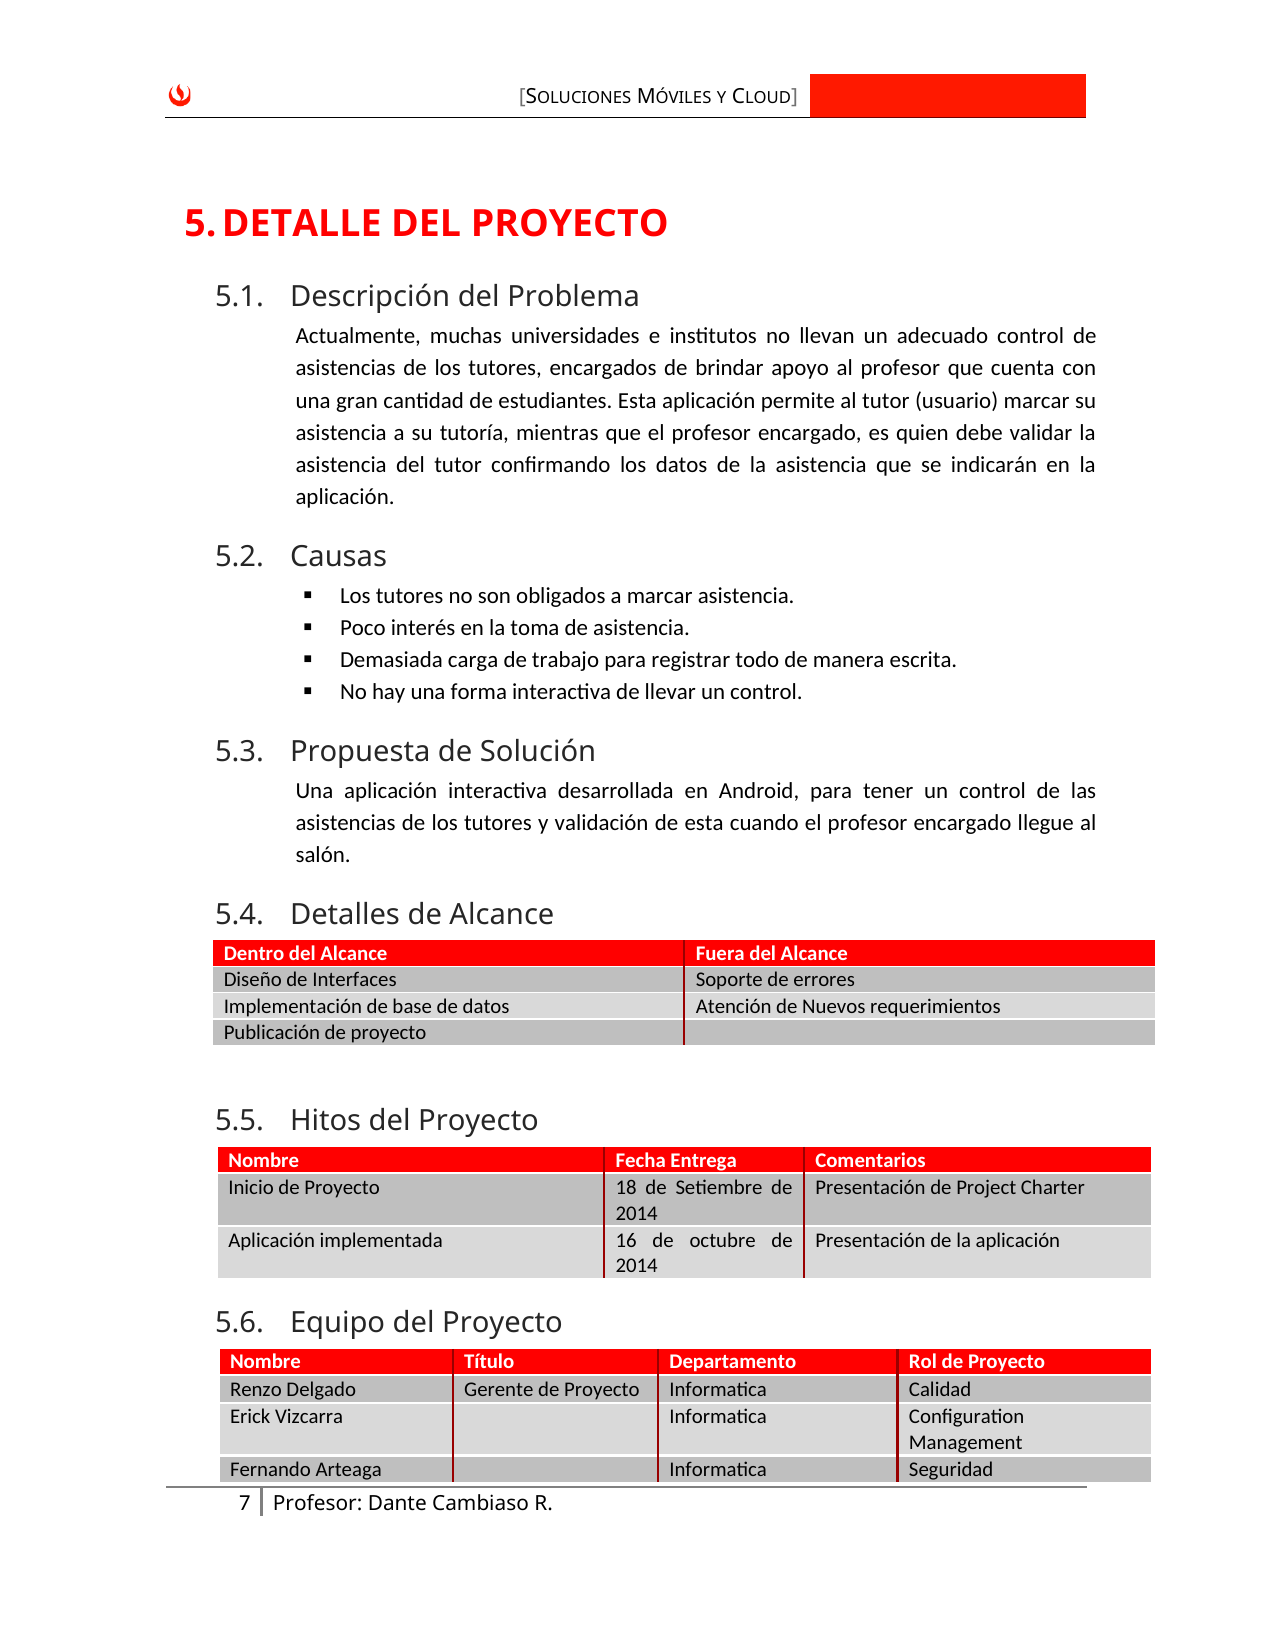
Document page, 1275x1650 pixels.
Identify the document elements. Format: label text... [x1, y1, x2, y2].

table_cell Inicio de Proyecto [218, 1174, 603, 1225]
table_cell Renzo Delgado [220, 1376, 452, 1402]
table_cell Atención de Nuevos requerimientos [685, 993, 1155, 1018]
table_cell Publicación de proyecto [213, 1020, 683, 1045]
subtitle Equipo del Proyecto [215, 1301, 1098, 1341]
table_header Fecha Entrega [605, 1147, 803, 1172]
table_header Comentarios [805, 1147, 1151, 1172]
table_cell [454, 1404, 657, 1454]
table_cell Fernando Arteaga [220, 1457, 452, 1482]
subtitle Detalles de Alcance [215, 893, 1098, 933]
table_cell [454, 1457, 657, 1482]
picture [165, 81, 195, 108]
table_cell Informatica [659, 1376, 896, 1402]
table_cell Informatica [659, 1457, 896, 1482]
table_cell Erick Vizcarra [220, 1404, 452, 1454]
list Actualmente, muchas universidades e institutos no llevan un adecuado control de asistencias de los tutores, encargados de brindar apoyo al profesor que cuenta con una gran cantidad de estudiantes. Esta aplicación permite al tutor (usuario) marcar su asistencia a su tutoría, mientras que el profesor encargado, es quien debe validar la asistencia del tutor confirmando los datos de la asistencia que se indicarán en la aplicación. [295, 321, 1098, 510]
table_cell Aplicación implementada [218, 1227, 603, 1278]
table_cell 16 de octubre de 2014 [605, 1227, 803, 1278]
table_header Fuera del Alcance [685, 940, 1155, 966]
table_cell Diseño de Interfaces [213, 967, 683, 992]
table_cell [685, 1020, 1155, 1045]
table_cell Soporte de errores [685, 967, 1155, 992]
table_header Nombre [218, 1147, 603, 1172]
table_cell Configuration Management [899, 1404, 1151, 1454]
subtitle Detalle del proyecto [184, 196, 1098, 247]
table_header Nombre [220, 1349, 452, 1374]
table_cell Implementación de base de datos [213, 993, 683, 1018]
table_header Título [454, 1349, 657, 1374]
table_cell Gerente de Proyecto [454, 1376, 657, 1402]
table_cell Seguridad [899, 1457, 1151, 1482]
table_cell 18 de Setiembre de 2014 [605, 1174, 803, 1225]
subtitle Propuesta de Solución [215, 731, 1098, 770]
list Demasiada carga de trabajo para registrar todo de manera escrita. [302, 645, 1098, 673]
subtitle Causas [215, 535, 1098, 575]
subtitle Descripción del Problema [215, 276, 1098, 315]
table_header Dentro del Alcance [213, 940, 683, 966]
list No hay una forma interactiva de llevar un control. [302, 677, 1098, 706]
list Los tutores no son obligados a marcar asistencia. [302, 581, 1098, 609]
subtitle Hitos del Proyecto [215, 1099, 1098, 1139]
table_cell Calidad [899, 1376, 1151, 1402]
list Poco interés en la toma de asistencia. [302, 613, 1098, 641]
table_cell Presentación de Project Charter [805, 1174, 1151, 1225]
table_header Rol de Proyecto [899, 1349, 1151, 1374]
table_cell Informatica [659, 1404, 896, 1454]
table_header Departamento [659, 1349, 896, 1374]
list Una aplicación interactiva desarrollada en Android, para tener un control de las asistencias de los tutores y validación de esta cuando el profesor encargado llegue al salón. [295, 776, 1098, 868]
table_cell Presentación de la aplicación [805, 1227, 1151, 1278]
